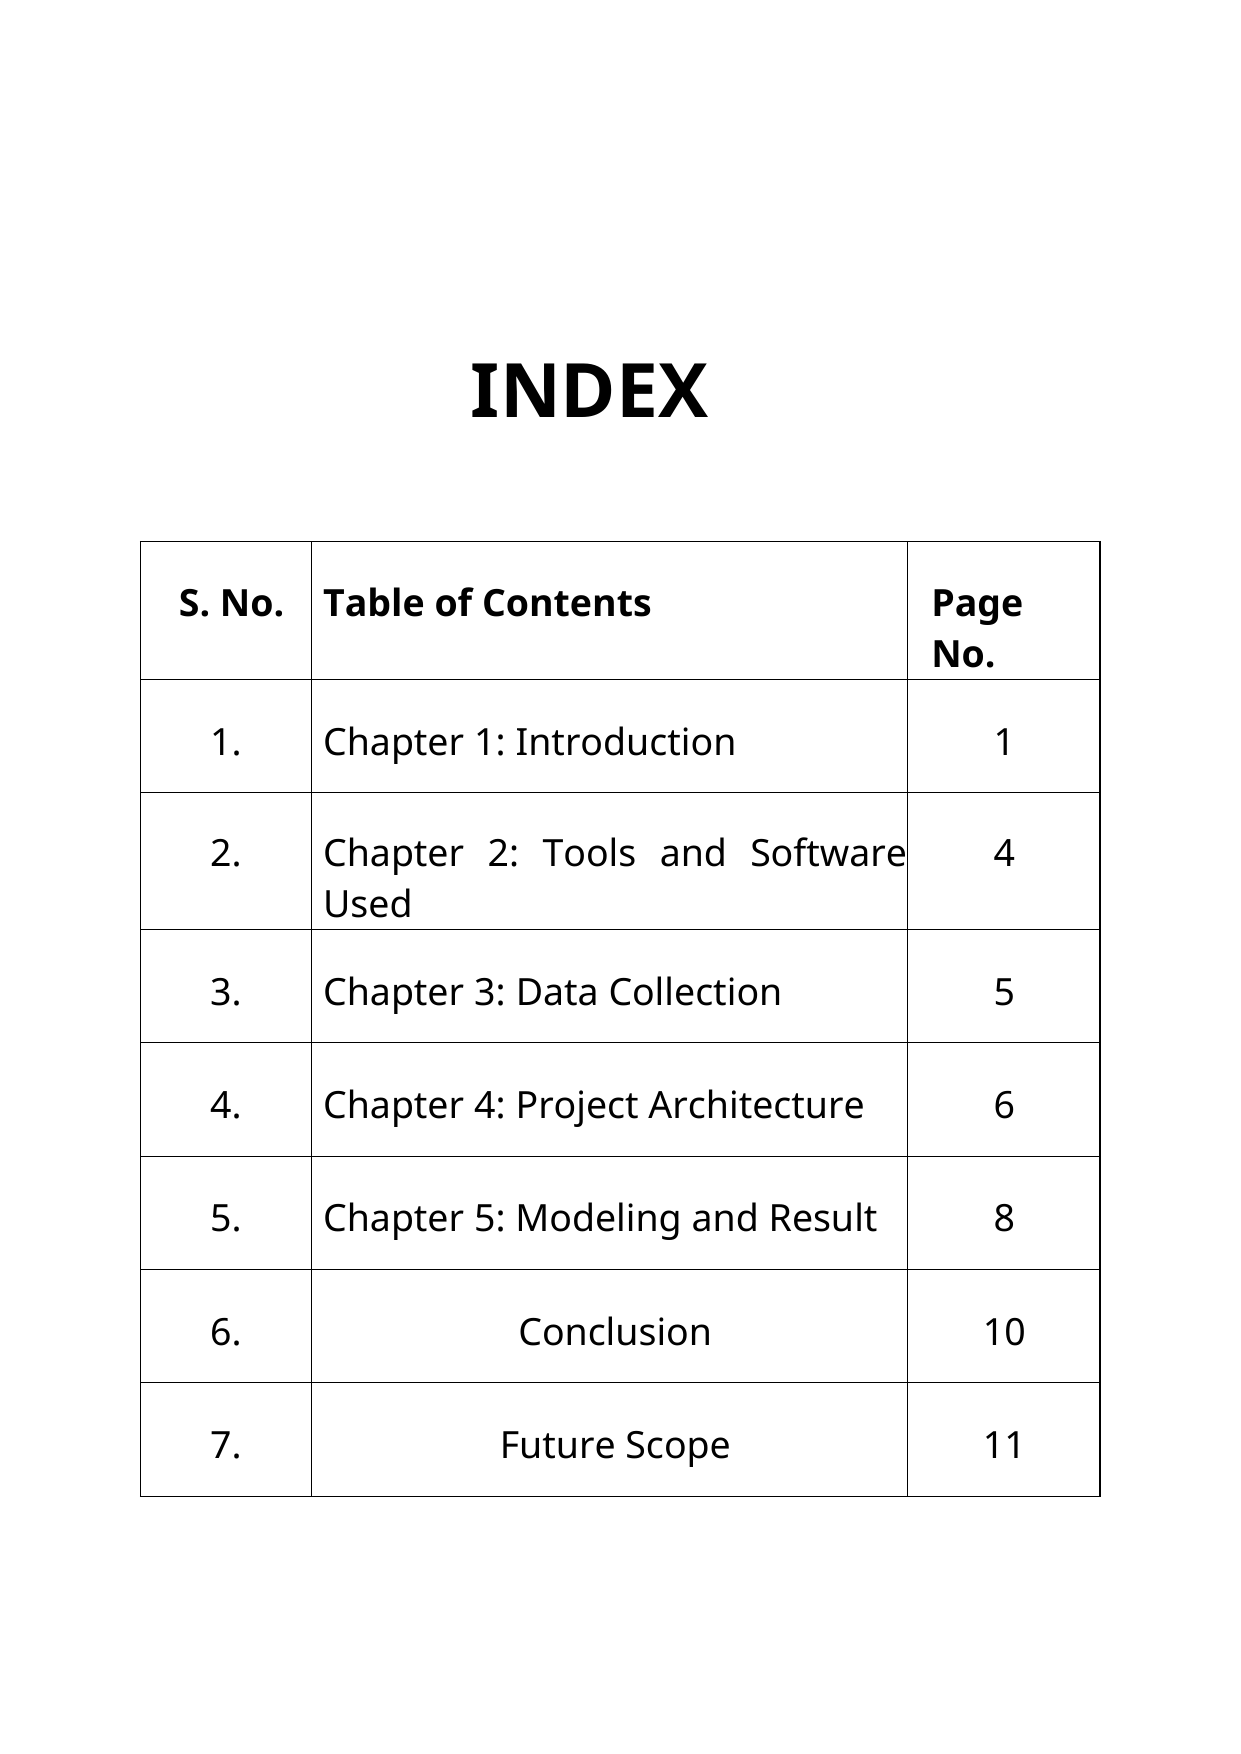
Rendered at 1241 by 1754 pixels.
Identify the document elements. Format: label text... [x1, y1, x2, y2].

table_cell Chapter 2: Tools and Software Used [312, 793, 907, 929]
table_cell 4 [908, 793, 1099, 929]
table_cell 1 [908, 680, 1099, 792]
table_cell Chapter 1: Introduction [312, 680, 907, 792]
table_cell 5. [141, 1157, 311, 1269]
table_cell Conclusion [312, 1270, 907, 1382]
table_cell 8 [908, 1157, 1099, 1269]
table_cell Chapter 3: Data Collection [312, 930, 907, 1042]
table_header Page No. [908, 542, 1099, 679]
table_header Table of Contents [312, 542, 907, 679]
text INDEX [131, 337, 1048, 440]
table_cell Future Scope [312, 1383, 907, 1496]
table_cell 5 [908, 930, 1099, 1042]
table_cell 11 [908, 1383, 1099, 1496]
table_cell Chapter 5: Modeling and Result [312, 1157, 907, 1269]
table_cell 7. [141, 1383, 311, 1496]
table_cell 6 [908, 1043, 1099, 1156]
table_cell 3. [141, 930, 311, 1042]
table_cell Chapter 4: Project Architecture [312, 1043, 907, 1156]
table_cell 2. [141, 793, 311, 929]
table_cell 10 [908, 1270, 1099, 1382]
table_cell 6. [141, 1270, 311, 1382]
table_cell 1. [141, 680, 311, 792]
table_header S. No. [141, 542, 311, 679]
table_cell 4. [141, 1043, 311, 1156]
